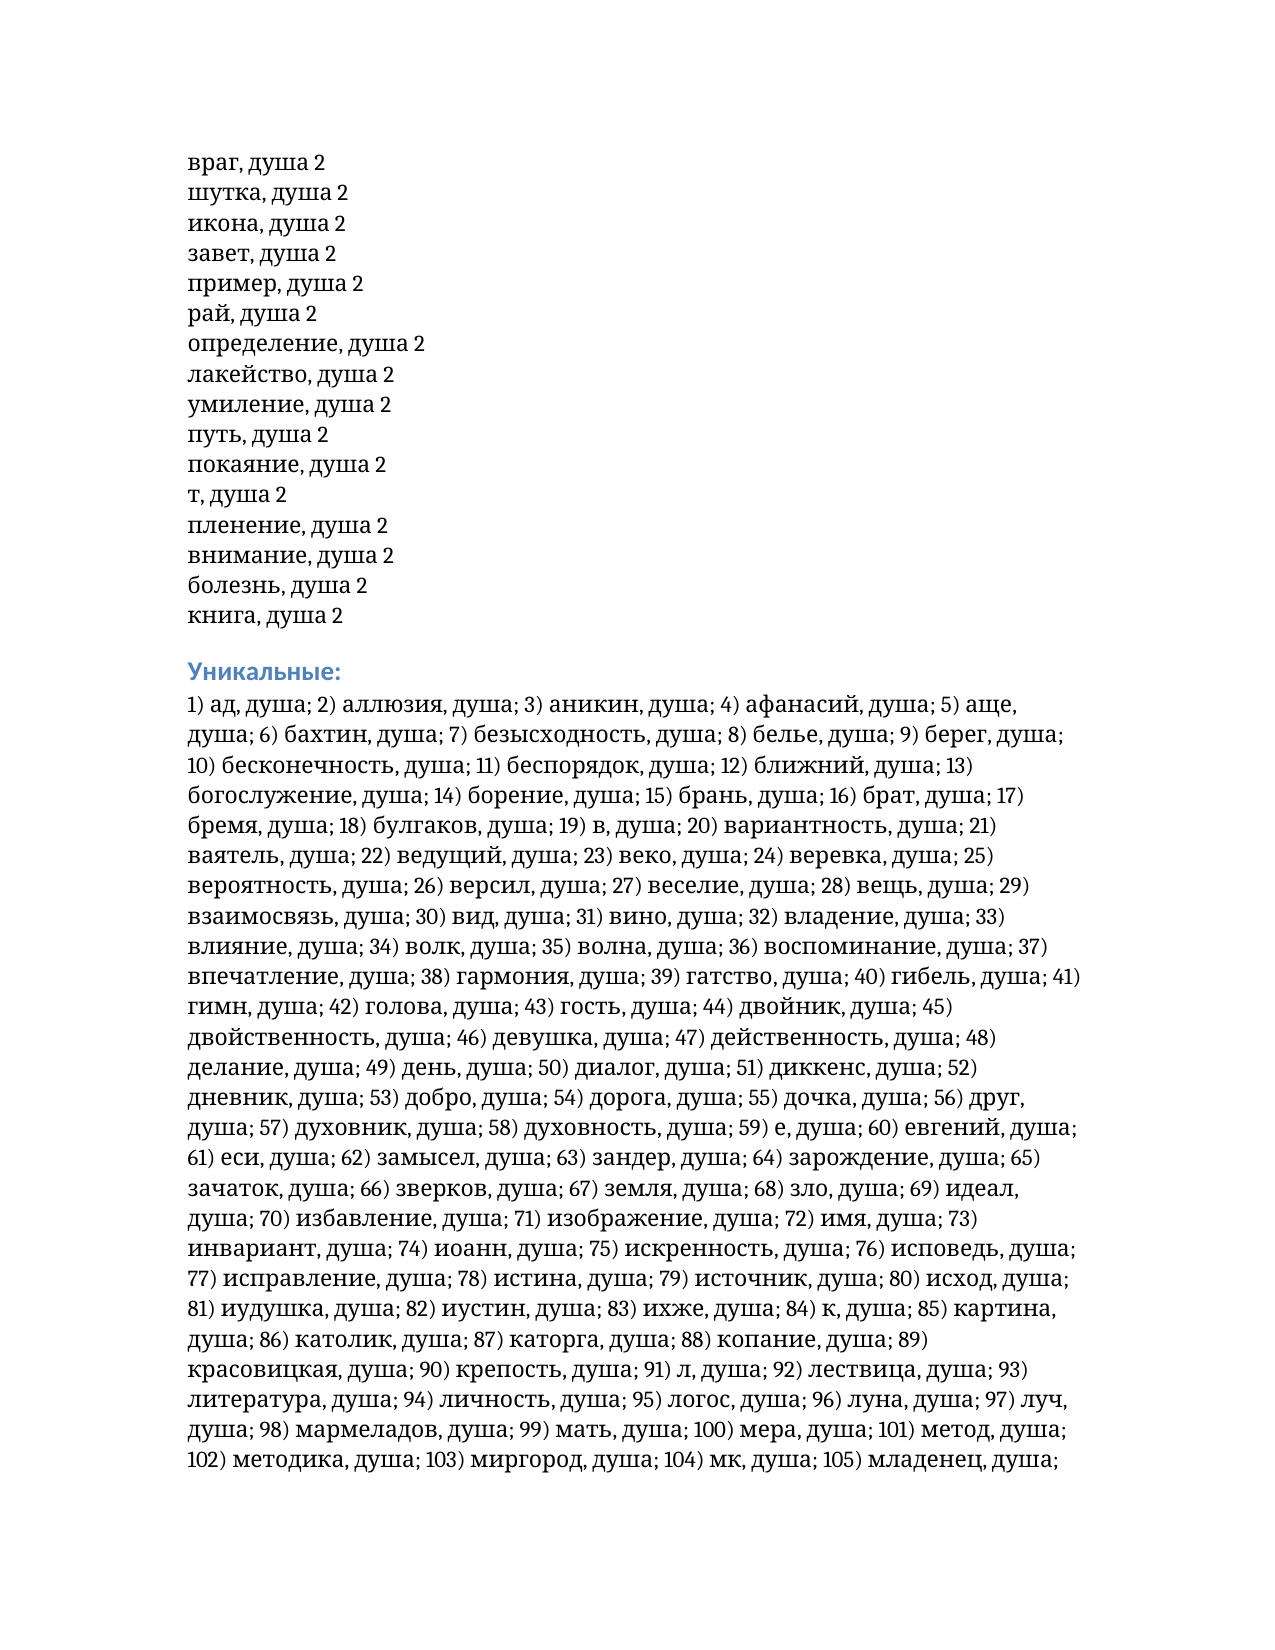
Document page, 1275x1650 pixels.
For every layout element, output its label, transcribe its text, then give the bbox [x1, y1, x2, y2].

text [187, 692, 1087, 1474]
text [187, 150, 1087, 629]
subtitle Уникальные: [187, 654, 1087, 687]
